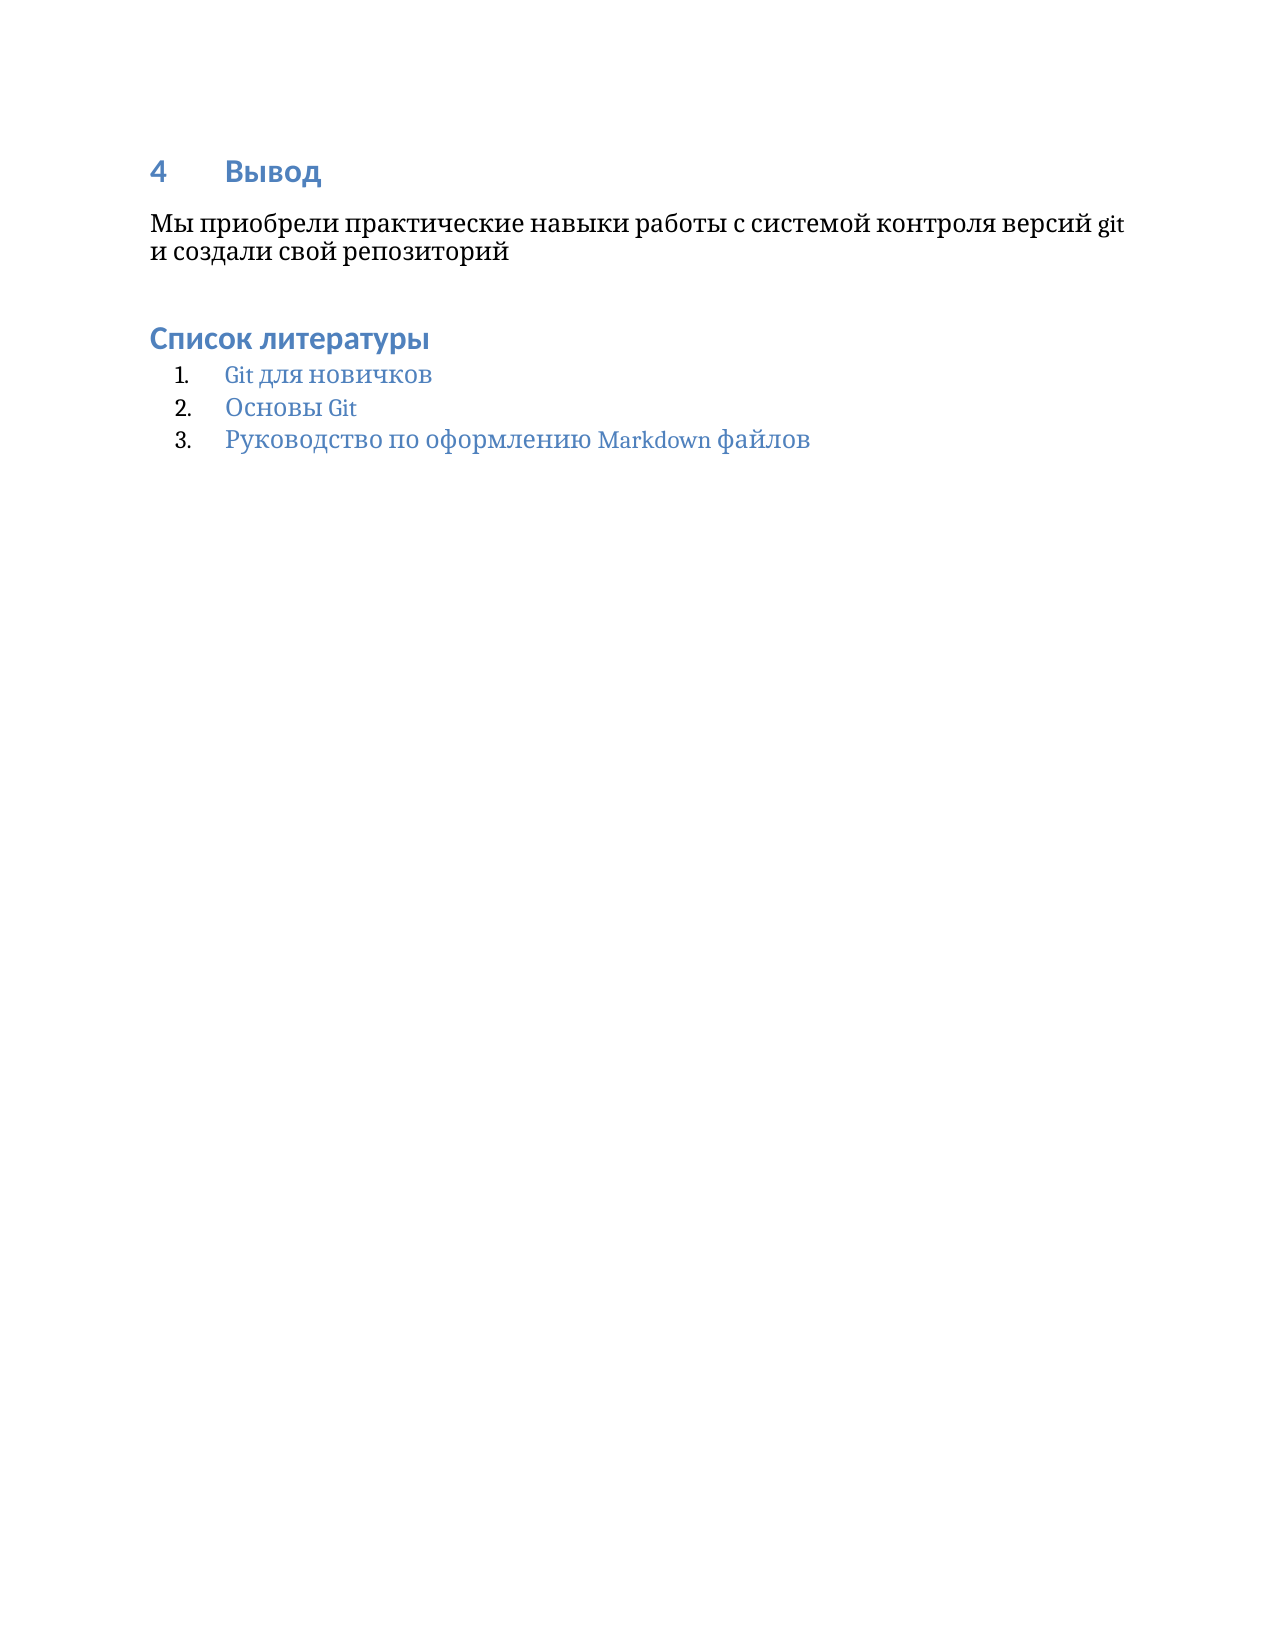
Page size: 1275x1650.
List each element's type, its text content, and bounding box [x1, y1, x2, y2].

list Руководство по оформлению Markdown файлов [175, 426, 1125, 455]
list Основы Git [175, 394, 1125, 423]
subtitle 4 Вывод [150, 150, 1125, 191]
list Git для новичков [175, 361, 1125, 390]
text Мы приобрели практические навыки работы с системой контроля версий git и создали свой репозиторий [150, 209, 1125, 267]
subtitle Список литературы [150, 317, 1125, 358]
